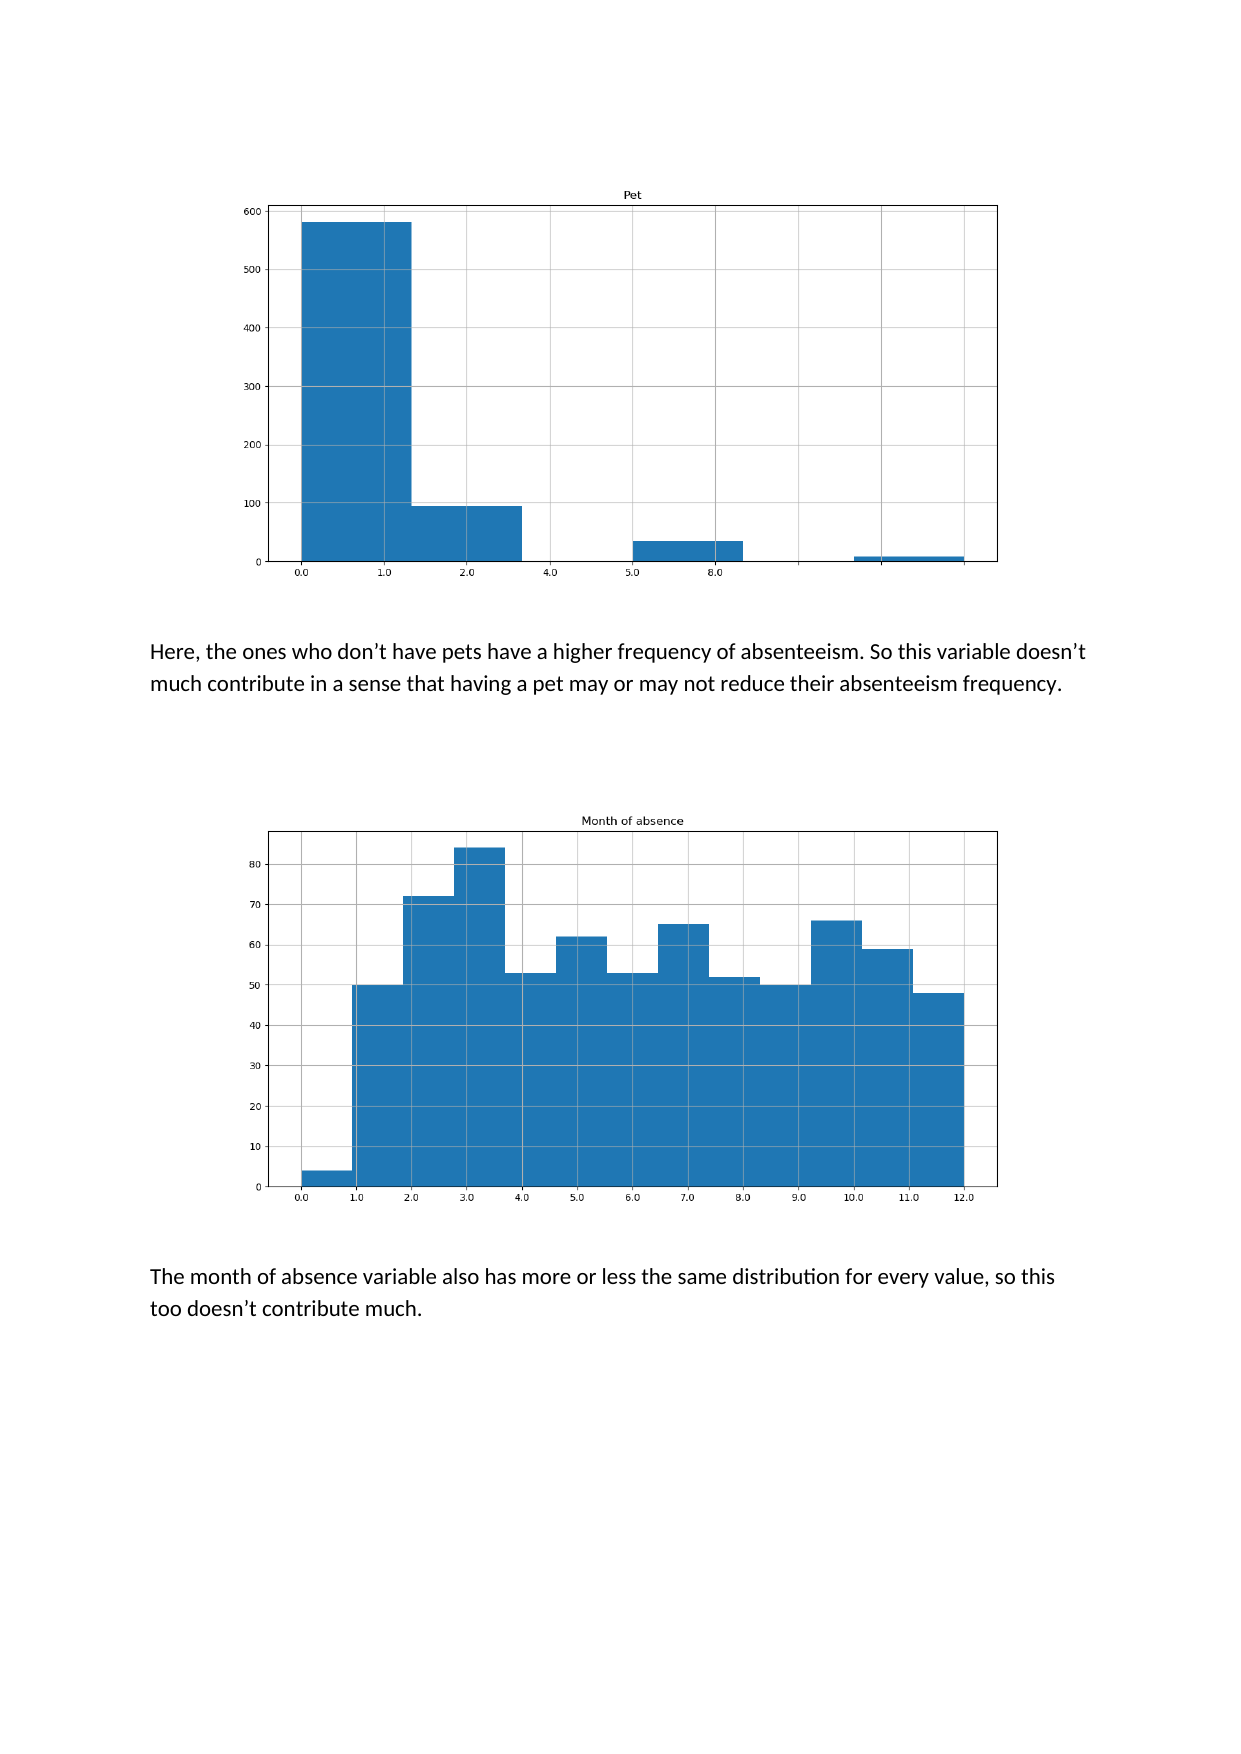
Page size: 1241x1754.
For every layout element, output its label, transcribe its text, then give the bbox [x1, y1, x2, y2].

picture [150, 150, 1091, 612]
text Here, the ones who don’t have pets have a higher frequency of absenteeism. So this variable doesn’t much contribute in a sense that having a pet may or may not reduce their absenteeism frequency. [150, 637, 1090, 697]
text The month of absence variable also has more or less the same distribution for every value, so this too doesn’t contribute much. [150, 1262, 1090, 1322]
picture [150, 775, 1091, 1237]
